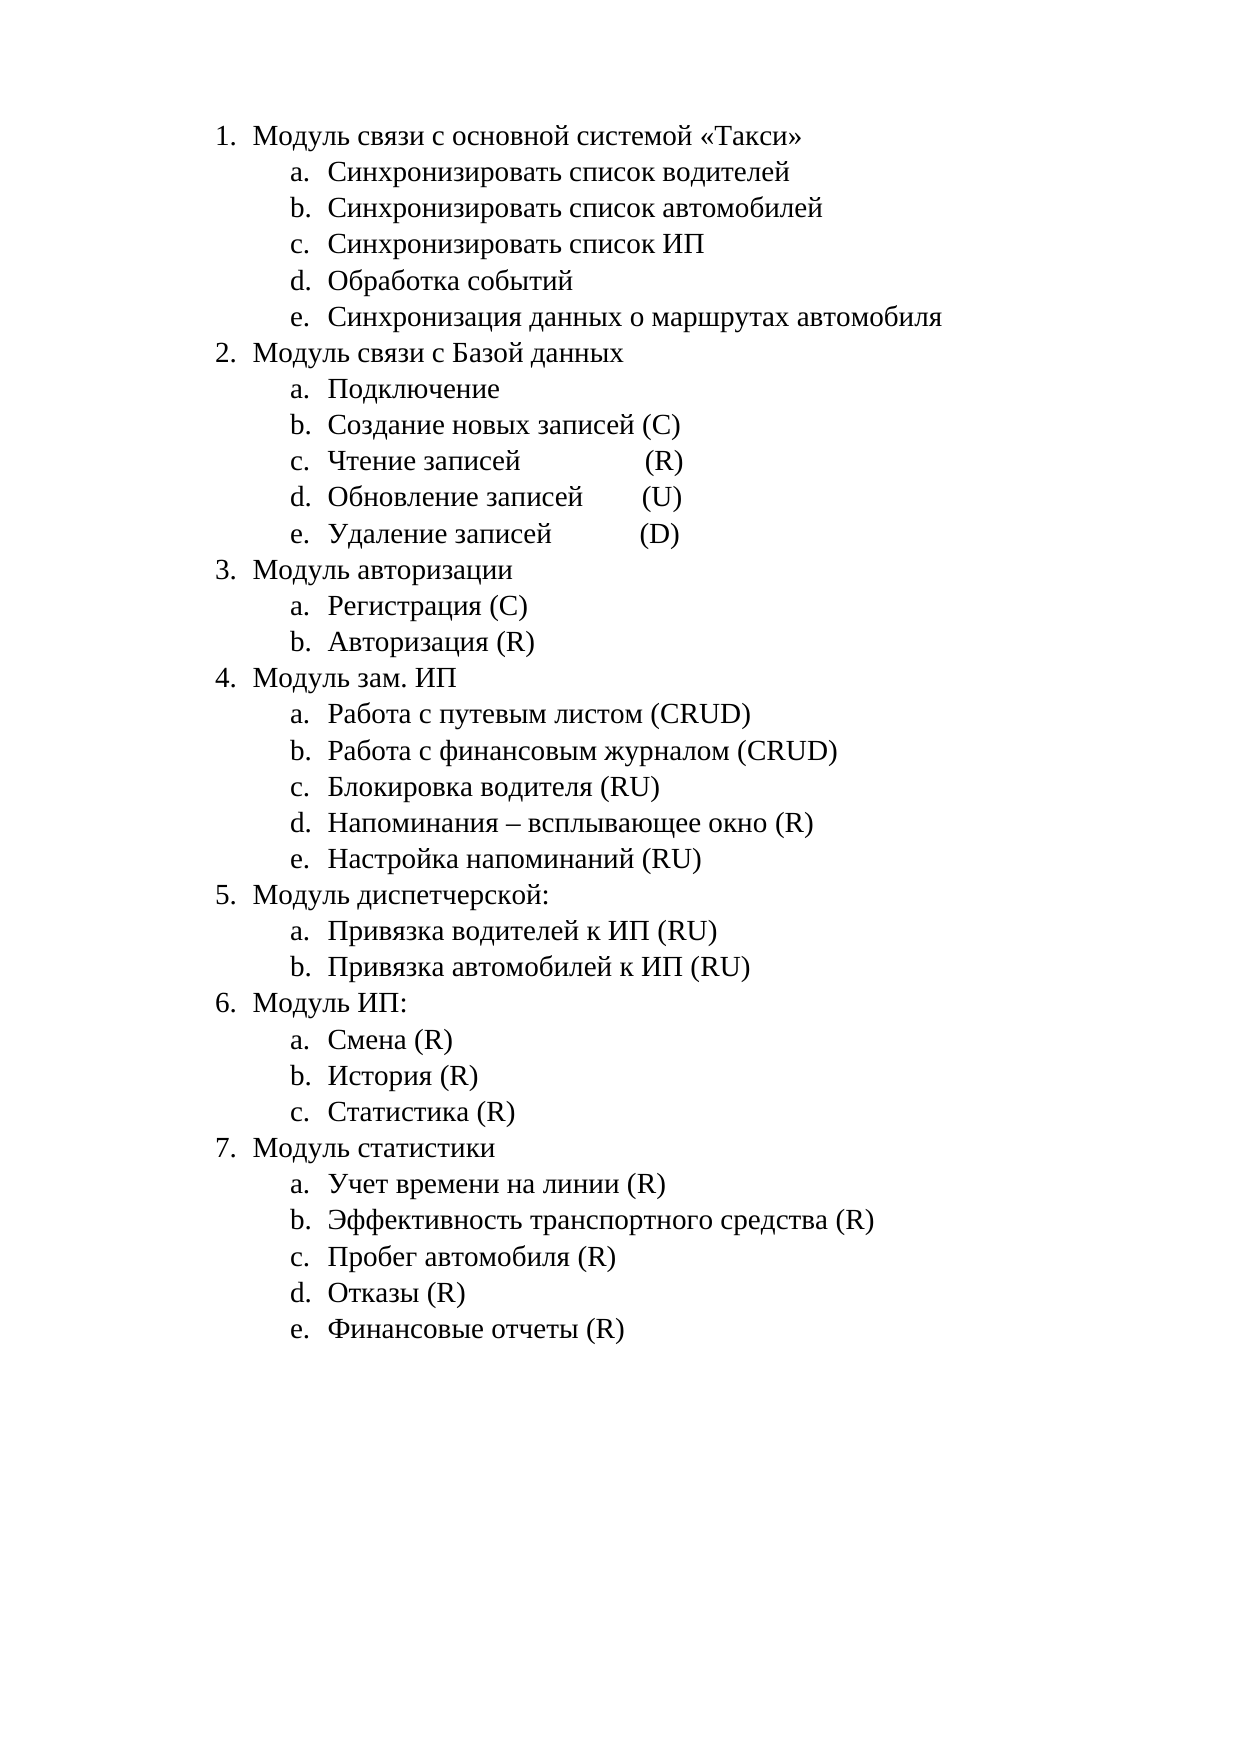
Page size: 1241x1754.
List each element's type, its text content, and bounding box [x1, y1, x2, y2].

list Авторизация (R) [290, 624, 1152, 658]
list Работа с путевым листом (CRUD) [290, 696, 1152, 730]
list Учет времени на линии (R) [290, 1166, 1152, 1200]
list Синхронизировать список водителей [290, 154, 1152, 188]
list Работа с финансовым журналом (CRUD) [290, 733, 1152, 766]
list История (R) [290, 1058, 1152, 1091]
list Модуль авторизации [215, 552, 1152, 585]
list Настройка напоминаний (RU) [290, 841, 1152, 874]
list Синхронизировать список автомобилей [290, 190, 1152, 224]
list Пробег автомобиля (R) [290, 1239, 1152, 1272]
list Модуль связи с Базой данных [215, 335, 1152, 368]
list Смена (R) [290, 1022, 1152, 1055]
list Обработка событий [290, 263, 1152, 296]
list Привязка автомобилей к ИП (RU) [290, 949, 1152, 983]
list Синхронизация данных о маршрутах автомобиля [290, 299, 1152, 332]
list Подключение [290, 371, 1152, 405]
list Финансовые отчеты (R) [290, 1311, 1152, 1344]
list Модуль статистики [215, 1130, 1152, 1164]
list Синхронизировать список ИП [290, 227, 1152, 260]
list Блокировка водителя (RU) [290, 769, 1152, 802]
list Эффективность транспортного средства (R) [290, 1202, 1152, 1236]
list Чтение записей (R) [290, 443, 1152, 477]
list Отказы (R) [290, 1275, 1152, 1308]
list Модуль зам. ИП [215, 660, 1152, 694]
list Регистрация (C) [290, 588, 1152, 622]
list Модуль связи с основной системой «Такси» [215, 118, 1152, 152]
list Модуль диспетчерской: [215, 877, 1152, 911]
list Обновление записей (U) [290, 479, 1152, 513]
list Напоминания – всплывающее окно (R) [290, 805, 1152, 838]
list Создание новых записей (C) [290, 407, 1152, 441]
list Удаление записей (D) [290, 516, 1152, 549]
list Привязка водителей к ИП (RU) [290, 913, 1152, 947]
list Статистика (R) [290, 1094, 1152, 1128]
list Модуль ИП: [215, 986, 1152, 1019]
